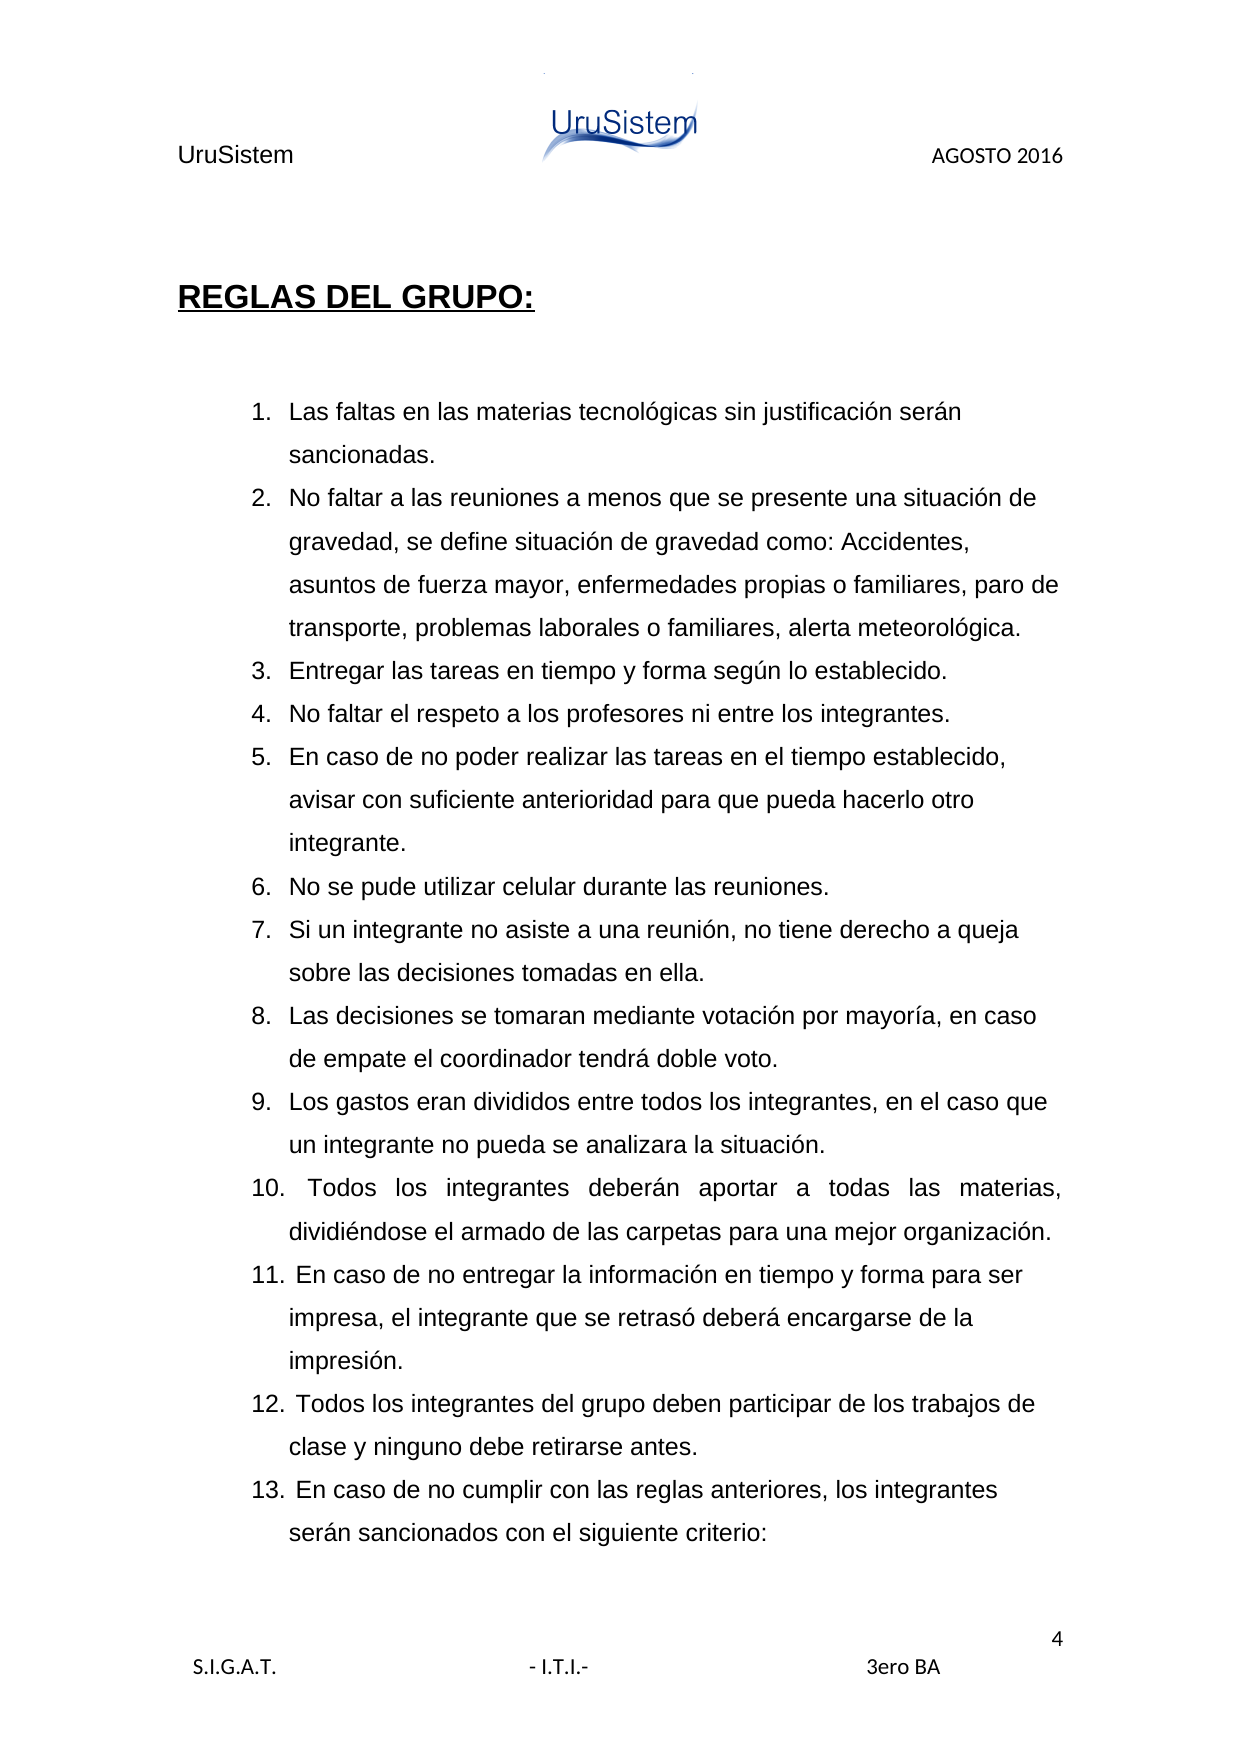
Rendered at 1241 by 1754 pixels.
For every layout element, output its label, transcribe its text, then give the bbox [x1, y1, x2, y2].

list Las decisiones se tomaran mediante votación por mayoría, en caso de empate el coordinador tendrá doble voto. [251, 1001, 1063, 1073]
list No faltar a las reuniones a menos que se presente una situación de gravedad, se define situación de gravedad como: Accidentes, asuntos de fuerza mayor, enfermedades propias o familiares, paro de transporte, problemas laborales o familiares, alerta meteorológica. [251, 483, 1063, 642]
list Entregar las tareas en tiempo y forma según lo establecido. [251, 656, 1063, 685]
list No se pude utilizar celular durante las reuniones. [251, 872, 1063, 900]
list Los gastos eran divididos entre todos los integrantes, en el caso que un integrante no pueda se analizara la situación. [251, 1087, 1063, 1159]
list Todos los integrantes deberán aportar a todas las materias, dividiéndose el armado de las carpetas para una mejor organización. [251, 1173, 1063, 1245]
list Las faltas en las materias tecnológicas sin justificación serán sancionadas. [251, 397, 1063, 469]
list En caso de no poder realizar las tareas en el tiempo establecido, avisar con suficiente anterioridad para que pueda hacerlo otro integrante. [251, 742, 1063, 857]
subtitle REGLAS DEL GRUPO: [177, 277, 1063, 315]
list En caso de no cumplir con las reglas anteriores, los integrantes serán sancionados con el siguiente criterio: [251, 1475, 1063, 1547]
picture [541, 73, 699, 164]
list En caso de no entregar la información en tiempo y forma para ser impresa, el integrante que se retrasó deberá encargarse de la impresión. [251, 1260, 1063, 1375]
list Todos los integrantes del grupo deben participar de los trabajos de clase y ninguno debe retirarse antes. [251, 1389, 1063, 1461]
list No faltar el respeto a los profesores ni entre los integrantes. [251, 699, 1063, 728]
list Si un integrante no asiste a una reunión, no tiene derecho a queja sobre las decisiones tomadas en ella. [251, 915, 1063, 987]
